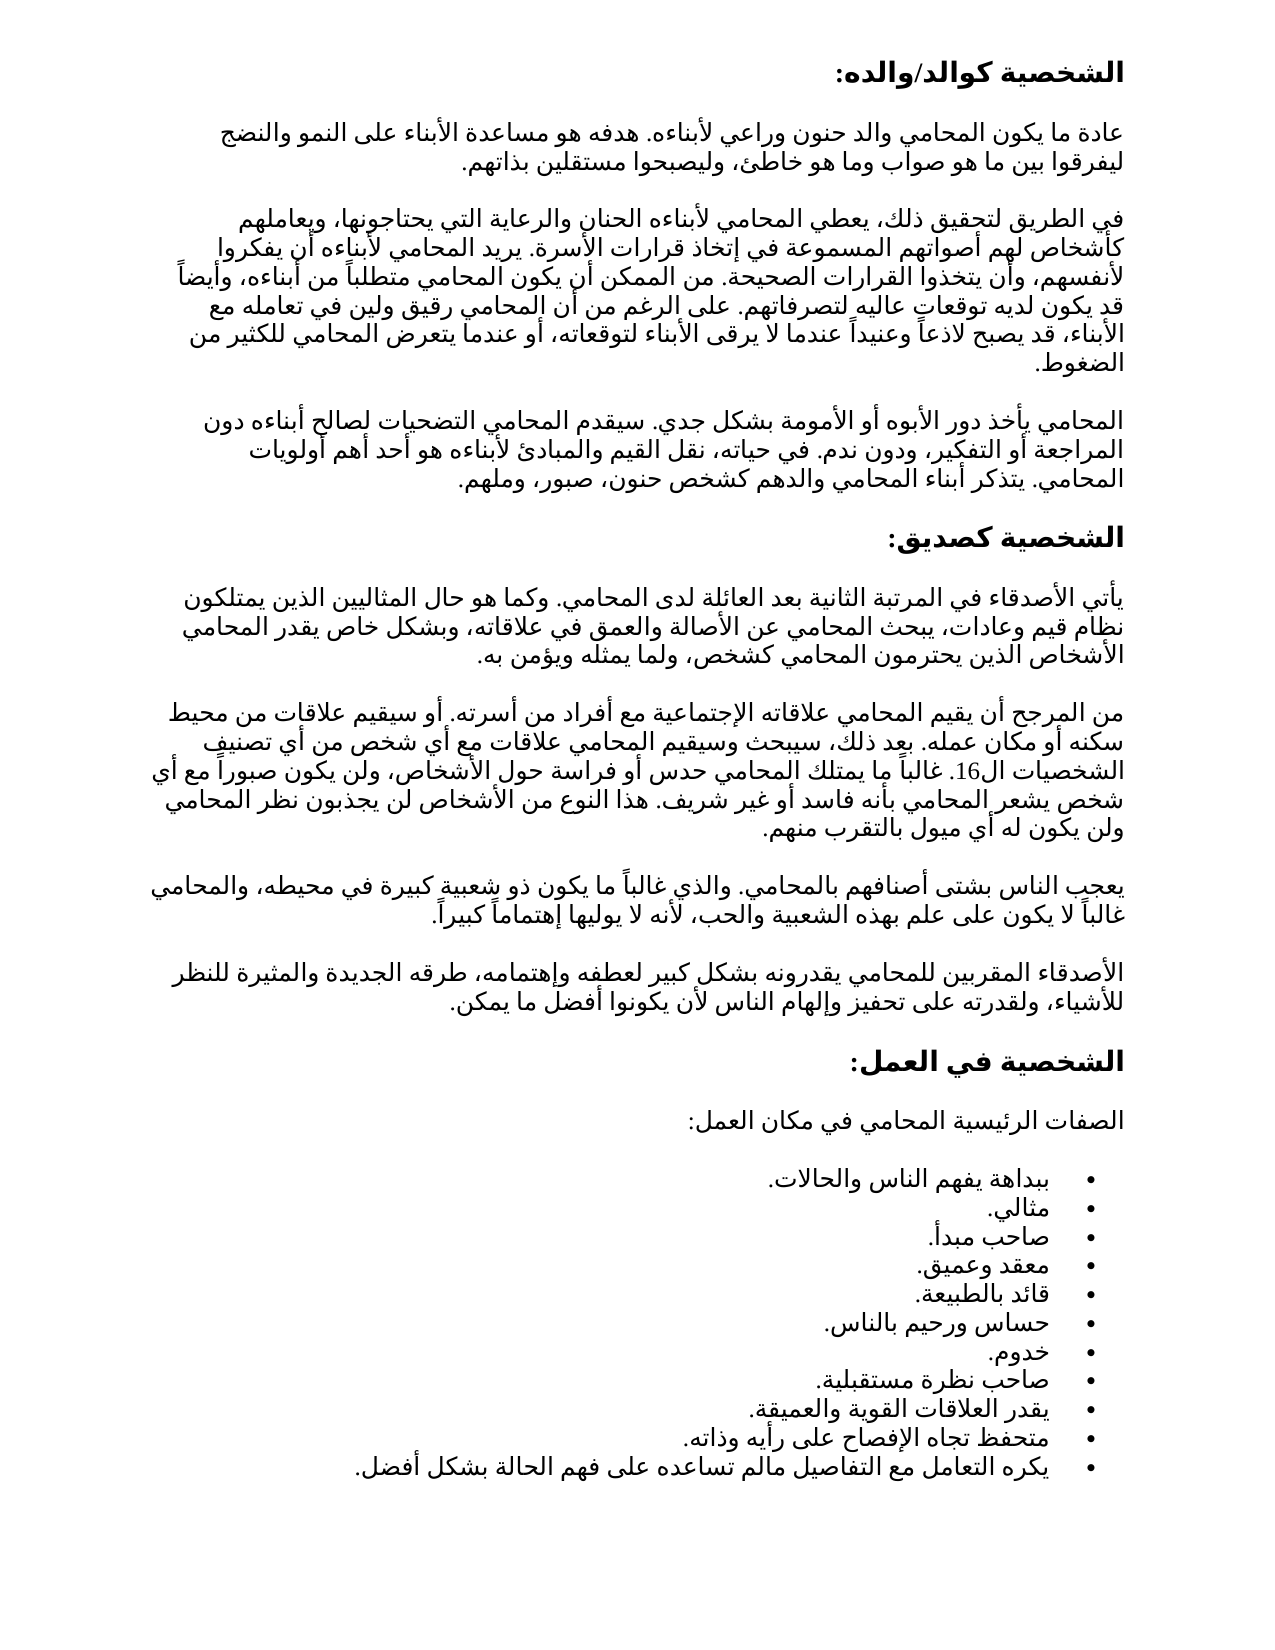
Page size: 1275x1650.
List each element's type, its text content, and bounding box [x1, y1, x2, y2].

text يأتي الأصدقاء في المرتبة الثانية بعد العائلة لدى المحامي. وكما هو حال المثاليين الذين يمتلكون نظام قيم وعادات، يبحث المحامي عن الأصالة والعمق في علاقاته، وبشكل خاص يقدر المحامي الأشخاص الذين يحترمون المحامي كشخص، ولما يمثله ويؤمن به. [150, 583, 1125, 669]
text يعجب الناس بشتى أصنافهم بالمحامي. والذي غالباً ما يكون ذو شعبية كبيرة في محيطه، والمحامي غالباً لا يكون على علم بهذه الشعبية والحب، لأنه لا يوليها إهتماماً كبيراً. [150, 871, 1125, 929]
list صاحب نظرة مستقبلية. [150, 1366, 1087, 1394]
text الشخصية كوالد/والده: [150, 56, 1125, 89]
list يقدر العلاقات القوية والعميقة. [150, 1394, 1087, 1423]
list قائد بالطبيعة. [150, 1279, 1087, 1308]
text الأصدقاء المقربين للمحامي يقدرونه بشكل كبير لعطفه وإهتمامه، طرقه الجديدة والمثيرة للنظر للأشياء، ولقدرته على تحفيز وإلهام الناس لأن يكونوا أفضل ما يمكن. [150, 958, 1125, 1016]
text عادة ما يكون المحامي والد حنون وراعي لأبناءه. هدفه هو مساعدة الأبناء على النمو والنضج ليفرقوا بين ما هو صواب وما هو خاطئ، وليصبحوا مستقلين بذاتهم. [150, 118, 1125, 175]
list صاحب مبدأ. [150, 1222, 1087, 1251]
list مثالي. [150, 1193, 1087, 1222]
text الشخصية كصديق: [150, 522, 1125, 554]
list يكره التعامل مع التفاصيل مالم تساعده على فهم الحالة بشكل أفضل. [150, 1452, 1087, 1481]
text الشخصية في العمل: [150, 1045, 1125, 1077]
list خدوم. [150, 1337, 1087, 1366]
text في الطريق لتحقيق ذلك، يعطي المحامي لأبناءه الحنان والرعاية التي يحتاجونها، ويعاملهم كأشخاص لهم أصواتهم المسموعة في إتخاذ قرارات الأسرة. يريد المحامي لأبناءه أن يفكروا لأنفسهم، وأن يتخذوا القرارات الصحيحة. من الممكن أن يكون المحامي متطلباً من أبناءه، وأيضاً قد يكون لديه توقعات عاليه لتصرفاتهم. على الرغم من أن المحامي رقيق ولين في تعامله مع الأبناء، قد يصبح لاذعاً وعنيداً عندما لا يرقى الأبناء لتوقعاته، أو عندما يتعرض المحامي للكثير من الضغوط. [150, 204, 1125, 377]
list ببداهة يفهم الناس والحالات. [150, 1164, 1087, 1193]
list معقد وعميق. [150, 1251, 1087, 1279]
text من المرجح أن يقيم المحامي علاقاته الإجتماعية مع أفراد من أسرته. أو سيقيم علاقات من محيط سكنه أو مكان عمله. بعد ذلك، سيبحث وسيقيم المحامي علاقات مع أي شخص من أي تصنيف الشخصيات ال16. غالباً ما يمتلك المحامي حدس أو فراسة حول الأشخاص، ولن يكون صبوراً مع أي شخص يشعر المحامي بأنه فاسد أو غير شريف. هذا النوع من الأشخاص لن يجذبون نظر المحامي ولن يكون له أي ميول بالتقرب منهم. [150, 698, 1125, 842]
text الصفات الرئيسية المحامي في مكان العمل: [150, 1106, 1125, 1135]
list متحفظ تجاه الإفصاح على رأيه وذاته. [150, 1423, 1087, 1452]
text المحامي يأخذ دور الأبوه أو الأمومة بشكل جدي. سيقدم المحامي التضحيات لصالح أبناءه دون المراجعة أو التفكير، ودون ندم. في حياته، نقل القيم والمبادئ لأبناءه هو أحد أهم أولويات المحامي. يتذكر أبناء المحامي والدهم كشخص حنون، صبور، وملهم. [150, 406, 1125, 492]
list حساس ورحيم بالناس. [150, 1308, 1087, 1337]
